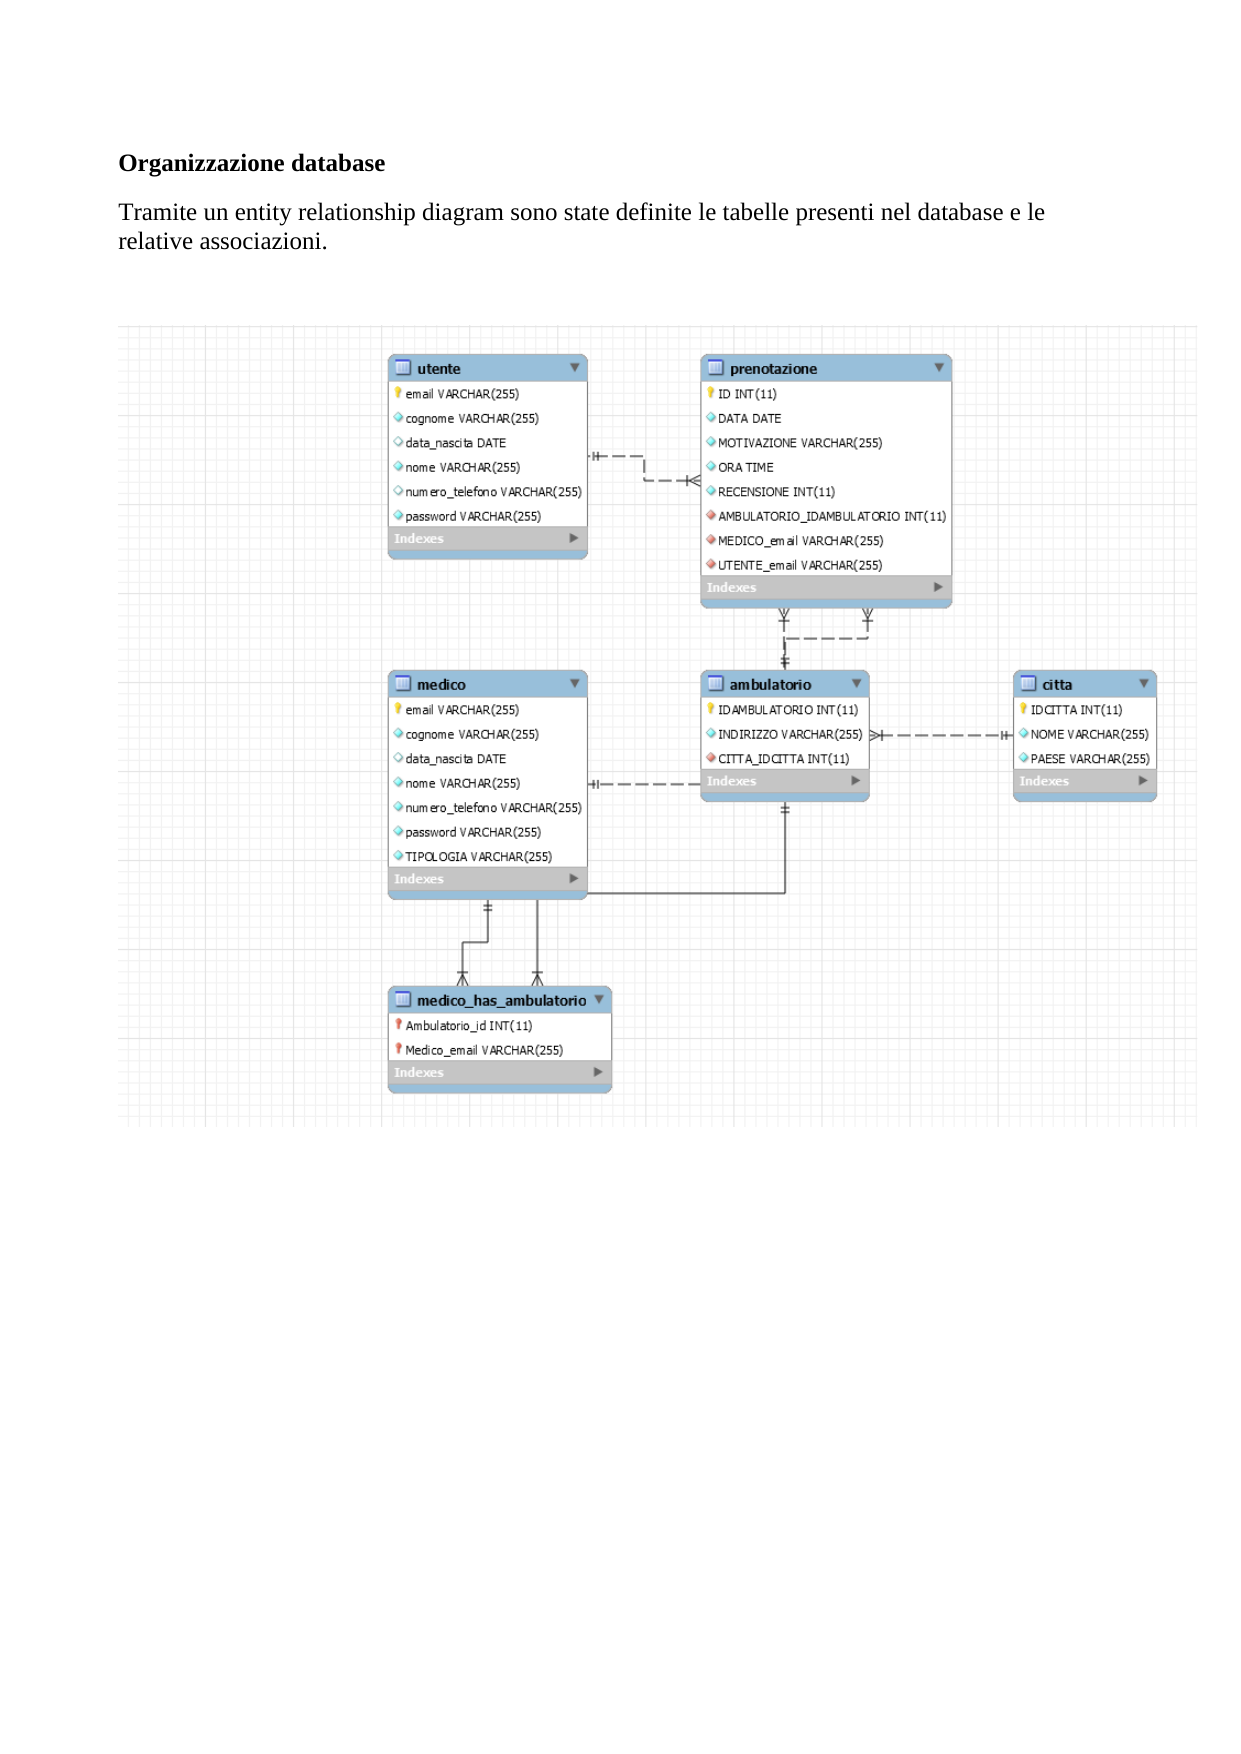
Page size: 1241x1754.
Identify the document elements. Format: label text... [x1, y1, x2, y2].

text Tramite un entity relationship diagram sono state definite le tabelle presenti nel database e le relative associazioni. [118, 197, 1122, 255]
picture [118, 325, 1198, 1127]
text Organizzazione database [118, 148, 1122, 176]
